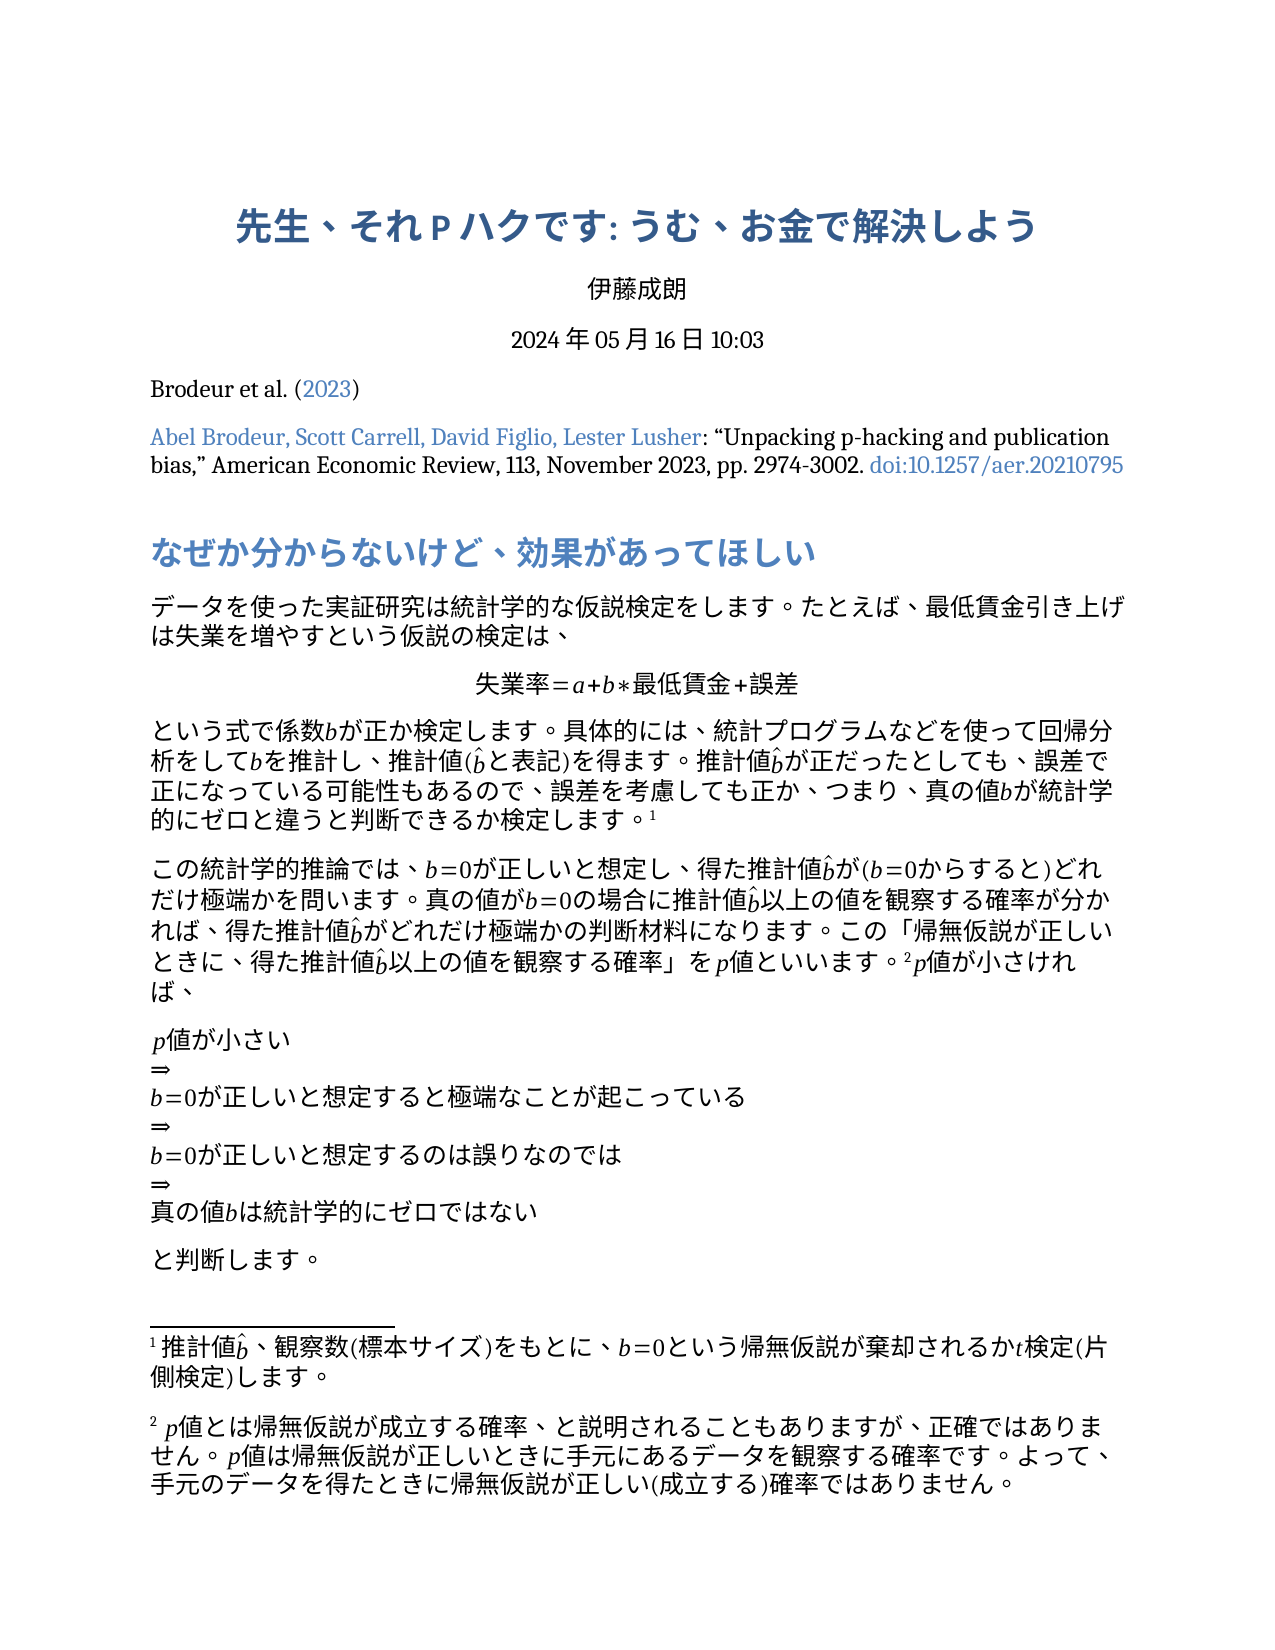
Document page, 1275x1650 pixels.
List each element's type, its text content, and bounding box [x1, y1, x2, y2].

text 値が小さい ⇒ が正しいと想定すると極端なことが起こっている ⇒ が正しいと想定するのは誤りなのでは ⇒ 真の値は統計学的にゼロではない [150, 1027, 1125, 1228]
text 伊藤成朗 [150, 276, 1125, 305]
text と判断します。 [150, 1247, 1125, 1276]
title 先生、それPハクです: うむ、お金で解決しよう [150, 200, 1125, 251]
text 2024年05月16日 10:03 [150, 326, 1125, 354]
text この統計学的推論では、が正しいと想定し、得た推計値が(からすると)どれだけ極端かを問います。真の値がの場合に推計値以上の値を観察する確率が分かれば、得た推計値がどれだけ極端かの判断材料になります。この「帰無仮説が正しいときに、得た推計値以上の値を観察する確率」を値といいます。値が小さければ、 [150, 854, 1125, 1008]
text Abel Brodeur, Scott Carrell, David Figlio, Lester Lusher: “Unpacking p-hacking and publication bias,” American Economic Review, 113, November 2023, pp. 2974-3002. doi:10.1257/aer.20210795 [150, 423, 1125, 480]
text という式で係数が正か検定します。具体的には、統計プログラムなどを使って回帰分析をしてを推計し、推計値(と表記)を得ます。推計値が正だったとしても、誤差で正になっている可能性もあるので、誤差を考慮しても正か、つまり、真の値が統計学的にゼロと違うと判断できるか検定します。 [150, 718, 1125, 836]
text データを使った実証研究は統計学的な仮説検定をします。たとえば、最低賃金引き上げは失業を増やすという仮説の検定は、 [150, 594, 1125, 652]
text Brodeur et al. (2023) [150, 375, 1125, 404]
subtitle なぜか分からないけど、効果があってほしい [150, 530, 1125, 576]
